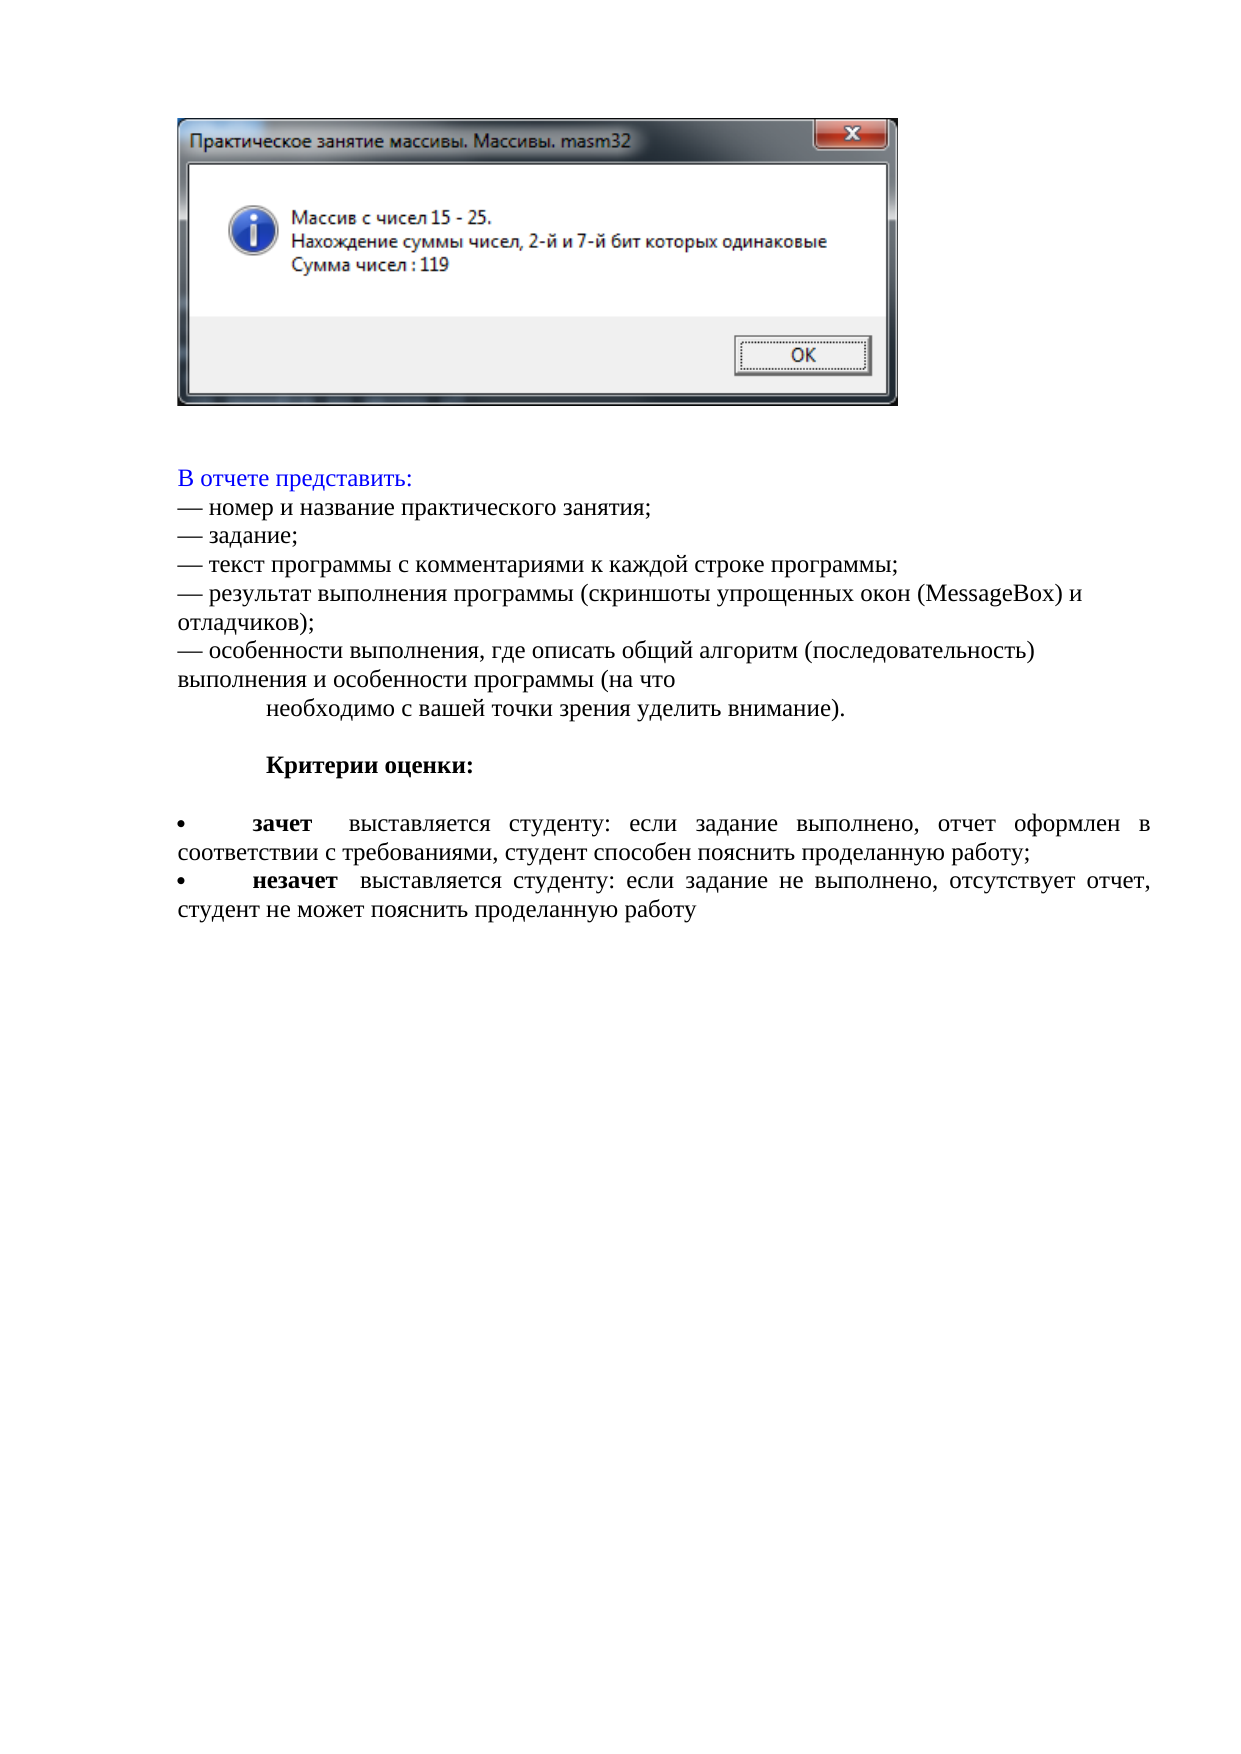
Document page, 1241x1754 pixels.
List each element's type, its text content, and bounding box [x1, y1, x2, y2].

list Критерии оценки: [177, 751, 1152, 779]
list незачет выставляется студенту: если задание не выполнено, отсутствует отчет, студент не может пояснить проделанную работу [177, 866, 1152, 923]
text — особенности выполнения, где описать общий алгоритм (последовательность) выполнения и особенности программы (на что [177, 636, 1152, 693]
text необходимо с вашей точки зрения уделить внимание). [177, 693, 1152, 722]
text В отчете представить: [177, 463, 1152, 492]
list зачет выставляется студенту: если задание выполнено, отчет оформлен в соответствии с требованиями, студент способен пояснить проделанную работу; [177, 808, 1152, 866]
text — результат выполнения программы (скриншоты упрощенных окон (MessageBox) и отладчиков); [177, 578, 1152, 636]
text — номер и название практического занятия; [177, 492, 1152, 521]
text — текст программы с комментариями к каждой строке программы; [177, 549, 1152, 578]
picture [177, 118, 898, 406]
text — задание; [177, 521, 1152, 549]
